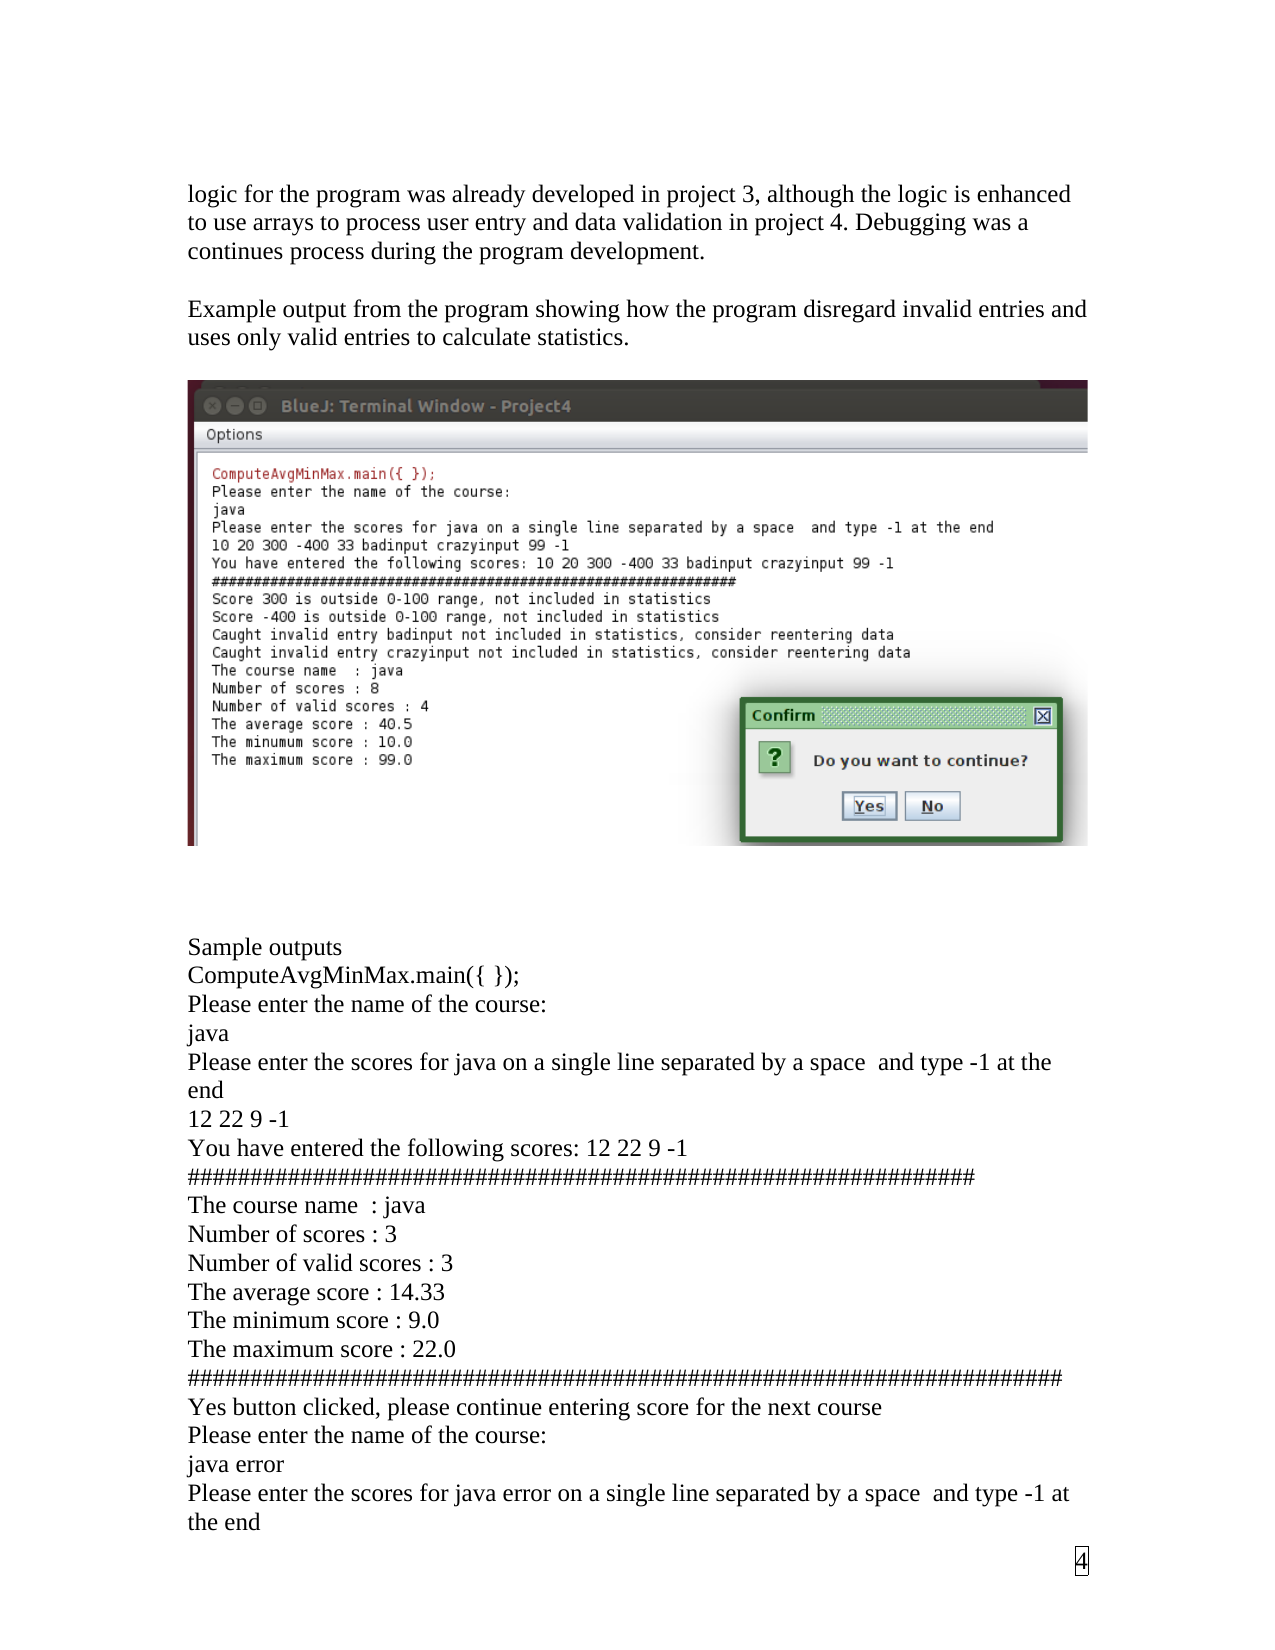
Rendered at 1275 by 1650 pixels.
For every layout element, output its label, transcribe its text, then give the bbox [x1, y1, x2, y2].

text java error [187, 1449, 1087, 1478]
text Please enter the name of the course: [187, 989, 1087, 1018]
text Number of scores : 3 [187, 1219, 1087, 1248]
text Number of valid scores : 3 [187, 1248, 1087, 1277]
text Sample outputs [187, 932, 1087, 960]
text The minimum score : 9.0 [187, 1305, 1087, 1334]
text ############################################################### [187, 1162, 1087, 1190]
text Please enter the scores for java error on a single line separated by a space and type -1 at the end [187, 1478, 1087, 1535]
picture [187, 380, 1088, 846]
text Please enter the name of the course: [187, 1420, 1087, 1449]
text Example output from the program showing how the program disregard invalid entries and uses only valid entries to calculate statistics. [187, 294, 1087, 351]
text The maximum score : 22.0 [187, 1334, 1087, 1363]
text ComputeAvgMinMax.main({ }); [187, 960, 1087, 989]
text 12 22 9 -1 [187, 1104, 1087, 1133]
text ###################################################################### [187, 1363, 1087, 1392]
text Yes button clicked, please continue entering score for the next course [187, 1392, 1087, 1420]
text The average score : 14.33 [187, 1277, 1087, 1305]
text Please enter the scores for java on a single line separated by a space and type -1 at the end [187, 1047, 1087, 1104]
text logic for the program was already developed in project 3, although the logic is enhanced to use arrays to process user entry and data validation in project 4. Debugging was a continues process during the program development. [187, 179, 1087, 265]
text You have entered the following scores: 12 22 9 -1 [187, 1133, 1087, 1162]
text The course name : java [187, 1190, 1087, 1219]
text java [187, 1018, 1087, 1047]
